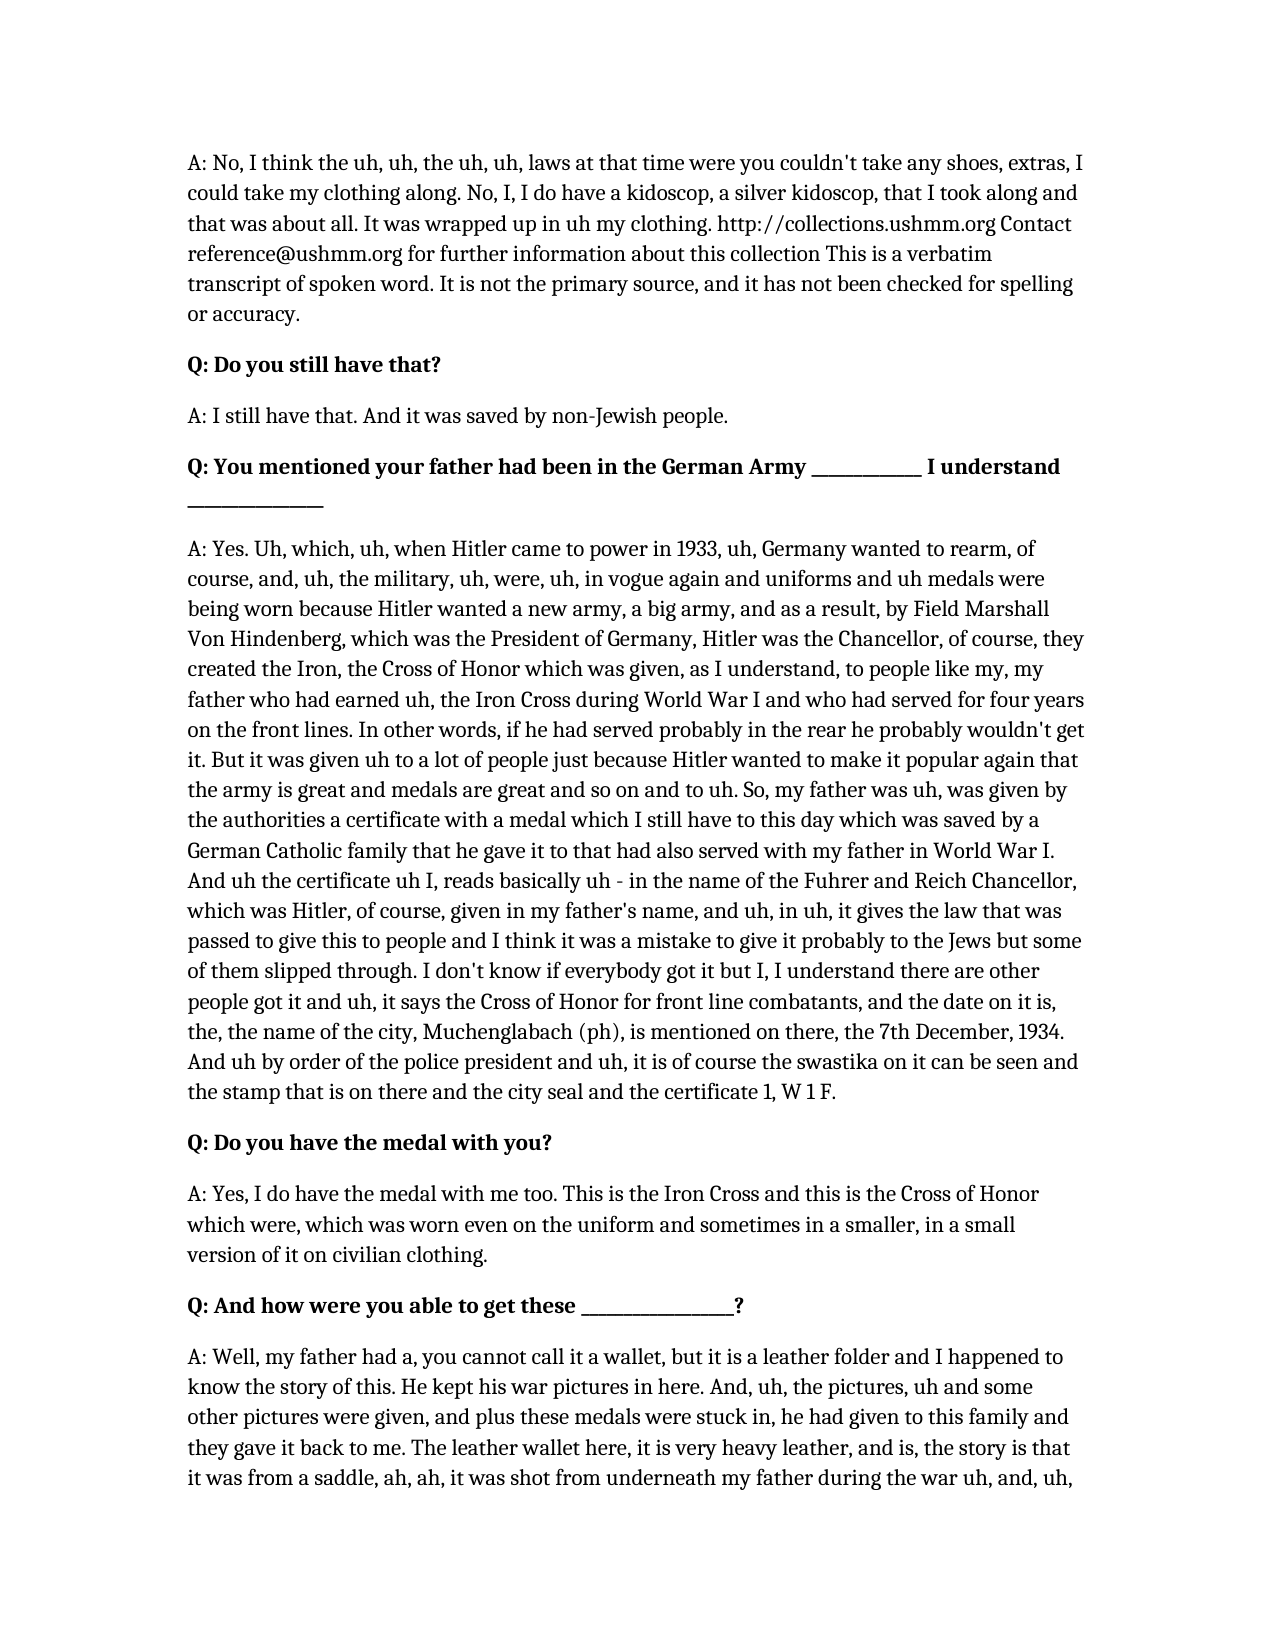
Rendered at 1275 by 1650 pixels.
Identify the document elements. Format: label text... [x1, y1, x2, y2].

text Q: And how were you able to get these __________________? [187, 1293, 1087, 1319]
text Q: You mentioned your father had been in the German Army _____________ I understand ________________ [187, 454, 1087, 511]
text A: I still have that. And it was saved by non-Jewish people. [187, 403, 1087, 429]
text Q: Do you have the medal with you? [187, 1130, 1087, 1157]
text Q: Do you still have that? [187, 352, 1087, 378]
text A: Yes. Uh, which, uh, when Hitler came to power in 1933, uh, Germany wanted to rearm, of course, and, uh, the military, uh, were, uh, in vogue again and uniforms and uh medals were being worn because Hitler wanted a new army, a big army, and as a result, by Field Marshall Von Hindenberg, which was the President of Germany, Hitler was the Chancellor, of course, they created the Iron, the Cross of Honor which was given, as I understand, to people like my, my father who had earned uh, the Iron Cross during World War I and who had served for four years on the front lines. In other words, if he had served probably in the rear he probably wouldn't get it. But it was given uh to a lot of people just because Hitler wanted to make it popular again that the army is great and medals are great and so on and to uh. So, my father was uh, was given by the authorities a certificate with a medal which I still have to this day which was saved by a German Catholic family that he gave it to that had also served with my father in World War I. And uh the certificate uh I, reads basically uh - in the name of the Fuhrer and Reich Chancellor, which was Hitler, of course, given in my father's name, and uh, in uh, it gives the law that was passed to give this to people and I think it was a mistake to give it probably to the Jews but some of them slipped through. I don't know if everybody got it but I, I understand there are other people got it and uh, it says the Cross of Honor for front line combatants, and the date on it is, the, the name of the city, Muchenglabach (ph), is mentioned on there, the 7th December, 1934. And uh by order of the police president and uh, it is of course the swastika on it can be seen and the stamp that is on there and the city seal and the certificate 1, W 1 F. [187, 535, 1087, 1106]
text A: No, I think the uh, uh, the uh, uh, laws at that time were you couldn't take any shoes, extras, I could take my clothing along. No, I, I do have a kidoscop, a silver kidoscop, that I took along and that was about all. It was wrapped up in uh my clothing. http://collections.ushmm.org Contact reference@ushmm.org for further information about this collection This is a verbatim transcript of spoken word. It is not the primary source, and it has not been checked for spelling or accuracy. [187, 150, 1087, 327]
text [187, 1344, 1087, 1491]
text A: Yes, I do have the medal with me too. This is the Iron Cross and this is the Cross of Honor which were, which was worn even on the uniform and sometimes in a smaller, in a small version of it on civilian clothing. [187, 1181, 1087, 1268]
